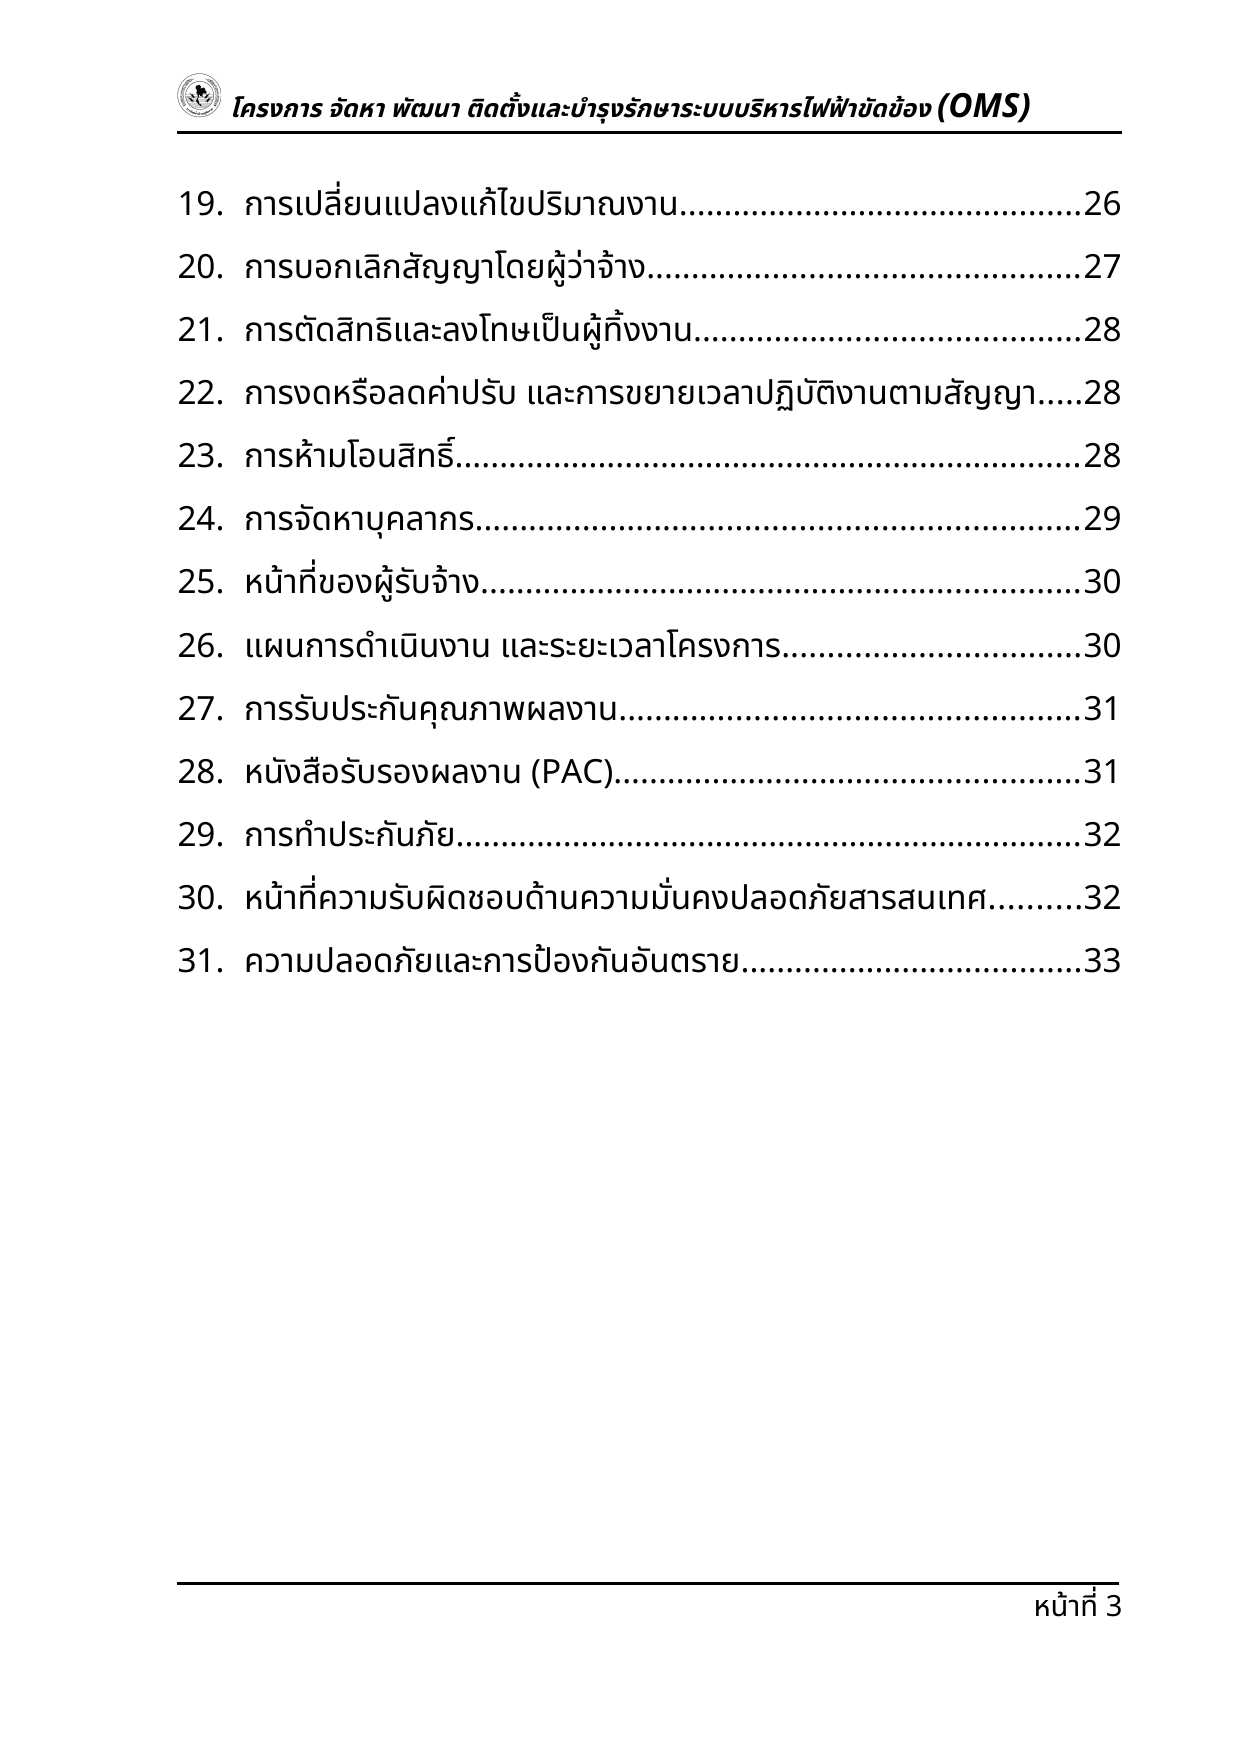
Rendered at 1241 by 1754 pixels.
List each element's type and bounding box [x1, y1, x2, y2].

picture [177, 73, 221, 118]
